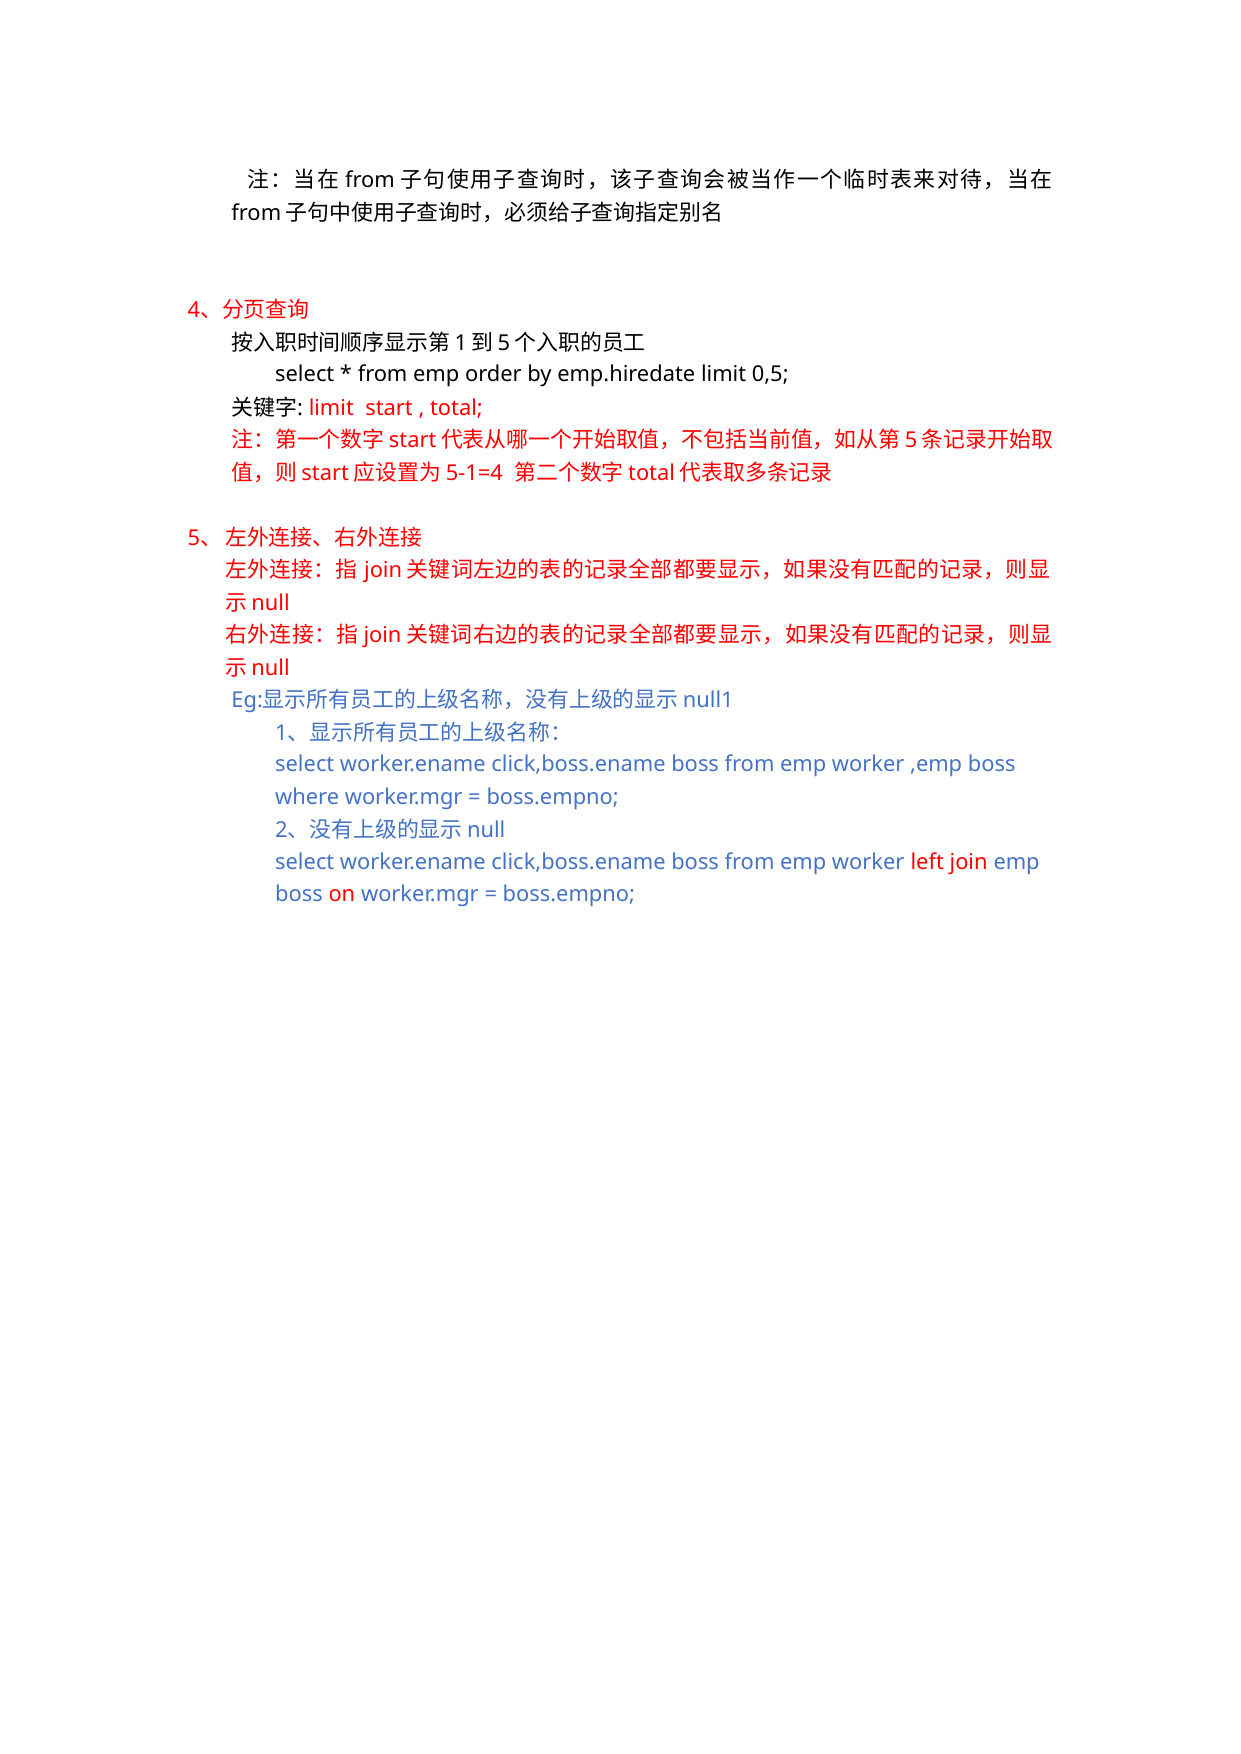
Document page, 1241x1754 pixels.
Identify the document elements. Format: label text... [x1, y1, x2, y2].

text 注：当在from子句使用子查询时，该子查询会被当作一个临时表来对待，当在from子句中使用子查询时，必须给子查询指定别名 [187, 162, 1053, 227]
text 注：第一个数字start代表从哪一个开始取值，不包括当前值，如从第5条记录开始取值，则start应设置为 5-1=4 第二个数字total代表取多条记录 [187, 422, 1053, 487]
text select worker.ename click,boss.ename boss from emp worker left join emp boss on worker.mgr = boss.empno; [275, 844, 1053, 909]
list 右外连接：指join关键词右边的表的记录全部都要显示，如果没有匹配的记录，则显示null [225, 617, 1053, 682]
list 左外连接、右外连接 [187, 519, 1053, 552]
text 2、没有上级的显示null [275, 812, 1053, 844]
text select * from emp order by emp.hiredate limit 0,5; [187, 357, 1053, 389]
text 4、分页查询 [187, 292, 1053, 324]
text 按入职时间顺序显示第1到5个入职的员工 [187, 324, 1053, 357]
list 左外连接：指 join关键词左边的表的记录全部都要显示，如果没有匹配的记录，则显示null [225, 552, 1053, 617]
text Eg:显示所有员工的上级名称，没有上级的显示null1 [187, 682, 1053, 714]
text 1、显示所有员工的上级名称： [187, 714, 1053, 747]
text select worker.ename click,boss.ename boss from emp worker ,emp boss where worker.mgr = boss.empno; [275, 747, 1053, 812]
text 关键字: limit start , total; [187, 389, 1053, 422]
